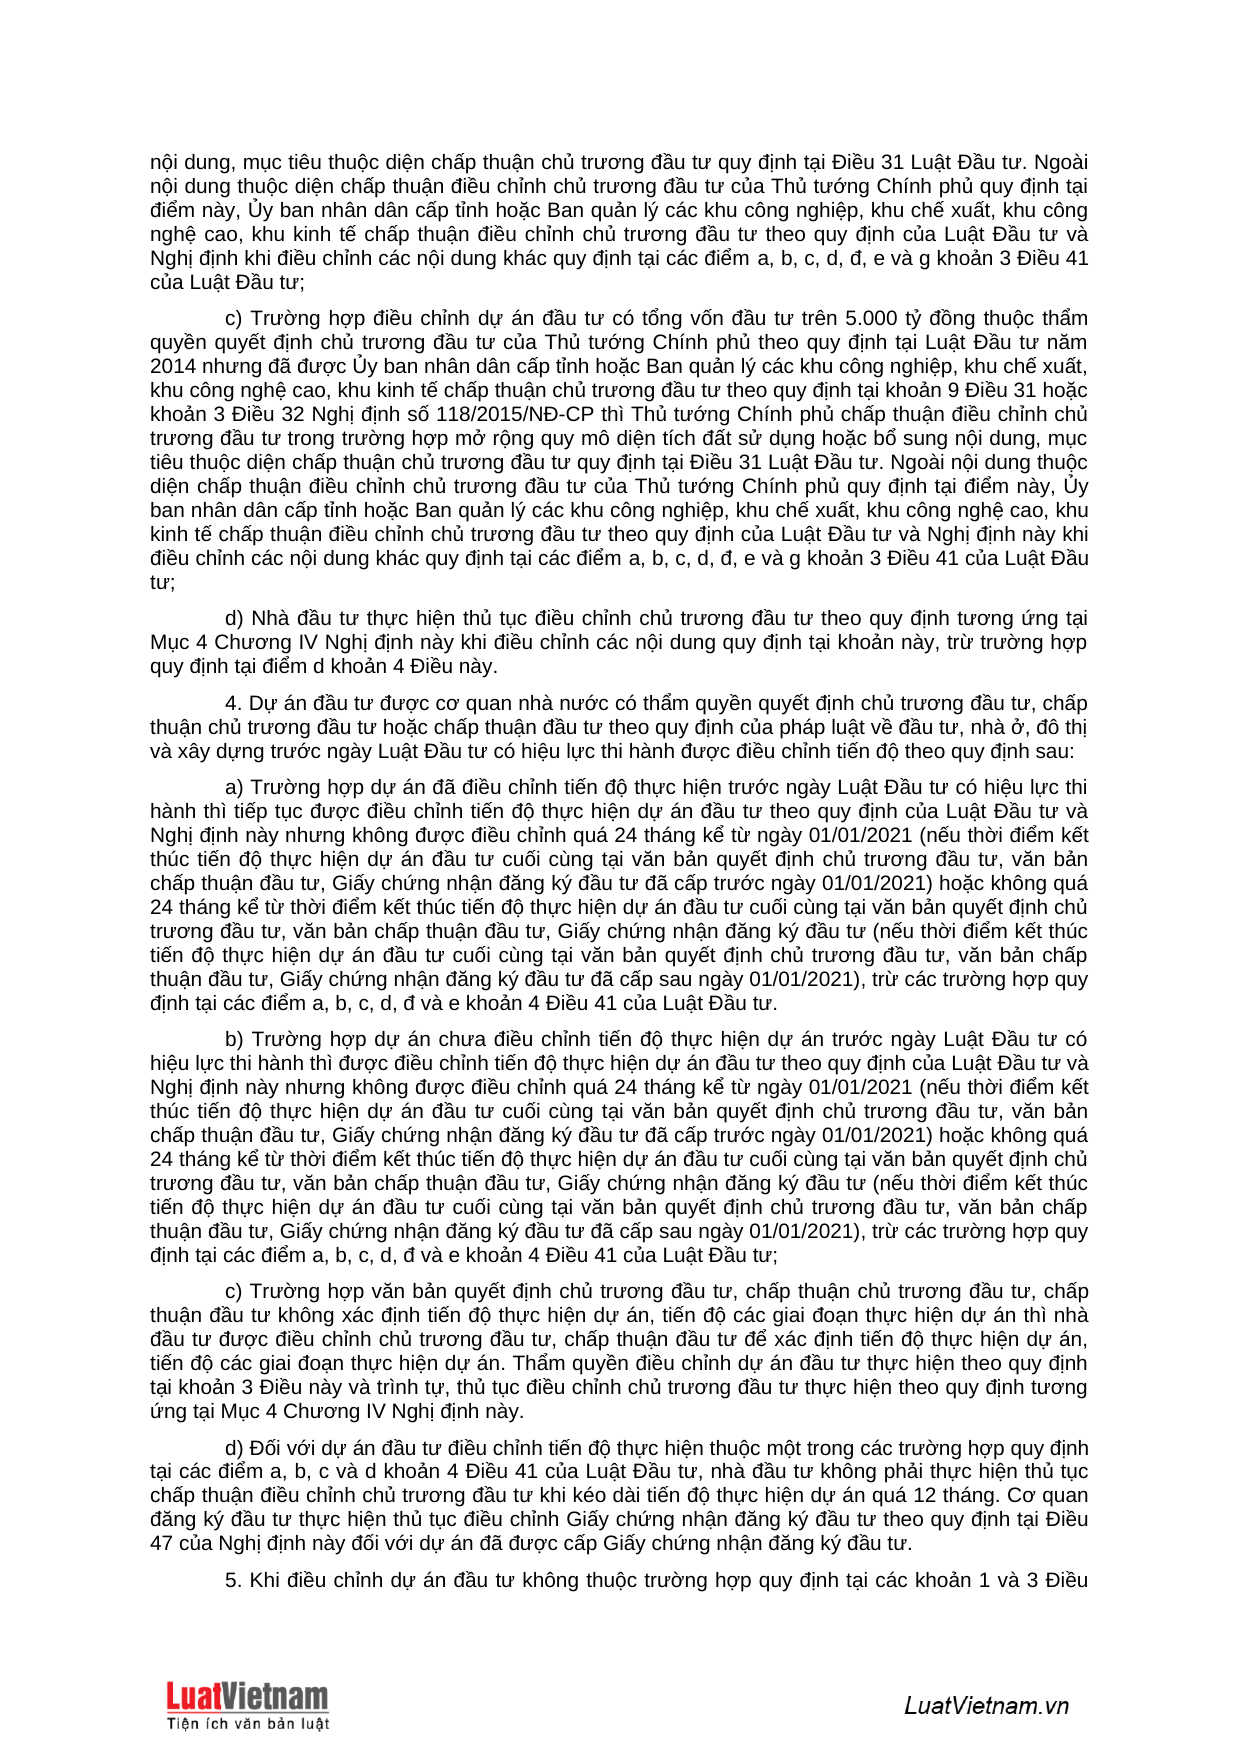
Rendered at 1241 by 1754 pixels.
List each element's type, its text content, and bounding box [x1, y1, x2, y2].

text c) Trường hợp điều chỉnh dự án đầu tư có tổng vốn đầu tư trên 5.000 tỷ đồng thuộc thẩm quyền quyết định chủ trương đầu tư của Thủ tướng Chính phủ theo quy định tại Luật Đầu tư năm 2014 nhưng đã được Ủy ban nhân dân cấp tỉnh hoặc Ban quản lý các khu công nghiệp, khu chế xuất, khu công nghệ cao, khu kinh tế chấp thuận chủ trương đầu tư theo quy định tại khoản 9 Điều 31 hoặc khoản 3 Điều 32 Nghị định số 118/2015/NĐ-CP thì Thủ tướng Chính phủ chấp thuận điều chỉnh chủ trương đầu tư trong trường hợp mở rộng quy mô diện tích đất sử dụng hoặc bổ sung nội dung, mục tiêu thuộc diện chấp thuận chủ trương đầu tư quy định tại Điều 31 Luật Đầu tư. Ngoài nội dung thuộc diện chấp thuận điều chỉnh chủ trương đầu tư của Thủ tướng Chính phủ quy định tại điểm này, Ủy ban nhân dân cấp tỉnh hoặc Ban quản lý các khu công nghiệp, khu chế xuất, khu công nghệ cao, khu kinh tế chấp thuận điều chỉnh chủ trương đầu tư theo quy định của Luật Đầu tư và Nghị định này khi điều chỉnh các nội dung khác quy định tại các điểm a, b, c, d, đ, e và g khoản 3 Điều 41 của Luật Đầu tư; [150, 306, 1090, 594]
picture [150, 1658, 1088, 1754]
text d) Nhà đầu tư thực hiện thủ tục điều chỉnh chủ trương đầu tư theo quy định tương ứng tại Mục 4 Chương IV Nghị định này khi điều chỉnh các nội dung quy định tại khoản này, trừ trường hợp quy định tại điểm d khoản 4 Điều này. [150, 606, 1090, 678]
text a) Trường hợp dự án đã điều chỉnh tiến độ thực hiện trước ngày Luật Đầu tư có hiệu lực thi hành thì tiếp tục được điều chỉnh tiến độ thực hiện dự án đầu tư theo quy định của Luật Đầu tư và Nghị định này nhưng không được điều chỉnh quá 24 tháng kể từ ngày 01/01/2021 (nếu thời điểm kết thúc tiến độ thực hiện dự án đầu tư cuối cùng tại văn bản quyết định chủ trương đầu tư, văn bản chấp thuận đầu tư, Giấy chứng nhận đăng ký đầu tư đã cấp trước ngày 01/01/2021) hoặc không quá 24 tháng kể từ thời điểm kết thúc tiến độ thực hiện dự án đầu tư cuối cùng tại văn bản quyết định chủ trương đầu tư, văn bản chấp thuận đầu tư, Giấy chứng nhận đăng ký đầu tư (nếu thời điểm kết thúc tiến độ thực hiện dự án đầu tư cuối cùng tại văn bản quyết định chủ trương đầu tư, văn bản chấp thuận đầu tư, Giấy chứng nhận đăng ký đầu tư đã cấp sau ngày 01/01/2021), trừ các trường hợp quy định tại các điểm a, b, c, d, đ và e khoản 4 Điều 41 của Luật Đầu tư. [150, 775, 1090, 1014]
text b) Trường hợp dự án chưa điều chỉnh tiến độ thực hiện dự án trước ngày Luật Đầu tư có hiệu lực thi hành thì được điều chỉnh tiến độ thực hiện dự án đầu tư theo quy định của Luật Đầu tư và Nghị định này nhưng không được điều chỉnh quá 24 tháng kể từ ngày 01/01/2021 (nếu thời điểm kết thúc tiến độ thực hiện dự án đầu tư cuối cùng tại văn bản quyết định chủ trương đầu tư, văn bản chấp thuận đầu tư, Giấy chứng nhận đăng ký đầu tư đã cấp trước ngày 01/01/2021) hoặc không quá 24 tháng kể từ thời điểm kết thúc tiến độ thực hiện dự án đầu tư cuối cùng tại văn bản quyết định chủ trương đầu tư, văn bản chấp thuận đầu tư, Giấy chứng nhận đăng ký đầu tư (nếu thời điểm kết thúc tiến độ thực hiện dự án đầu tư cuối cùng tại văn bản quyết định chủ trương đầu tư, văn bản chấp thuận đầu tư, Giấy chứng nhận đăng ký đầu tư đã cấp sau ngày 01/01/2021), trừ các trường hợp quy định tại các điểm a, b, c, d, đ và e khoản 4 Điều 41 của Luật Đầu tư; [150, 1027, 1090, 1267]
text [150, 1568, 1090, 1592]
text 4. Dự án đầu tư được cơ quan nhà nước có thẩm quyền quyết định chủ trương đầu tư, chấp thuận chủ trương đầu tư hoặc chấp thuận đầu tư theo quy định của pháp luật về đầu tư, nhà ở, đô thị và xây dựng trước ngày Luật Đầu tư có hiệu lực thi hành được điều chỉnh tiến độ theo quy định sau: [150, 691, 1090, 762]
text d) Đối với dự án đầu tư điều chỉnh tiến độ thực hiện thuộc một trong các trường hợp quy định tại các điểm a, b, c và d khoản 4 Điều 41 của Luật Đầu tư, nhà đầu tư không phải thực hiện thủ tục chấp thuận điều chỉnh chủ trương đầu tư khi kéo dài tiến độ thực hiện dự án quá 12 tháng. Cơ quan đăng ký đầu tư thực hiện thủ tục điều chỉnh Giấy chứng nhận đăng ký đầu tư theo quy định tại Điều 47 của Nghị định này đối với dự án đã được cấp Giấy chứng nhận đăng ký đầu tư. [150, 1435, 1090, 1555]
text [150, 150, 1090, 294]
text c) Trường hợp văn bản quyết định chủ trương đầu tư, chấp thuận chủ trương đầu tư, chấp thuận đầu tư không xác định tiến độ thực hiện dự án, tiến độ các giai đoạn thực hiện dự án thì nhà đầu tư được điều chỉnh chủ trương đầu tư, chấp thuận đầu tư để xác định tiến độ thực hiện dự án, tiến độ các giai đoạn thực hiện dự án. Thẩm quyền điều chỉnh dự án đầu tư thực hiện theo quy định tại khoản 3 Điều này và trình tự, thủ tục điều chỉnh chủ trương đầu tư thực hiện theo quy định tương ứng tại Mục 4 Chương IV Nghị định này. [150, 1279, 1090, 1423]
